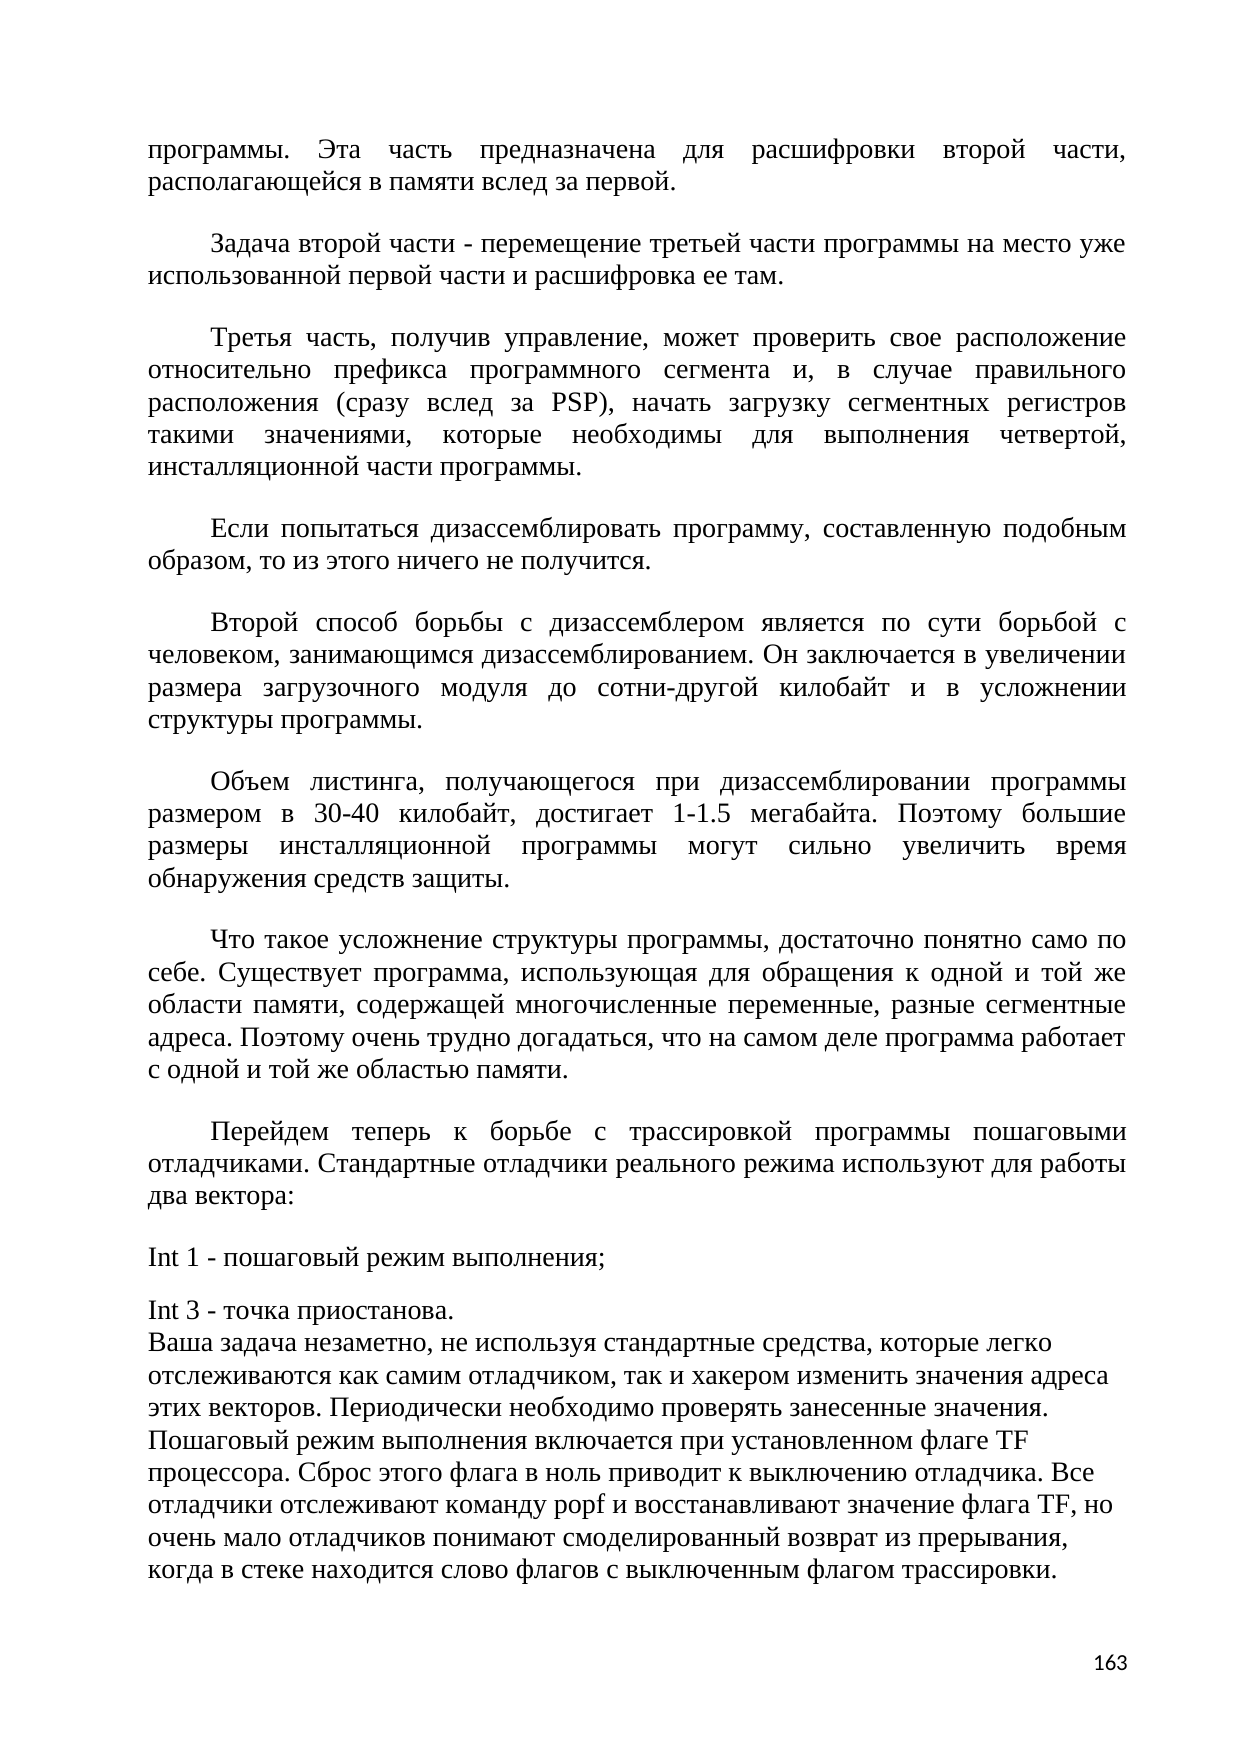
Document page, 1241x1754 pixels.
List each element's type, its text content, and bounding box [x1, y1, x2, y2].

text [148, 132, 1128, 197]
text Int 1 - пошаговый режим выполнения; [148, 1240, 1128, 1272]
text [148, 1293, 1128, 1585]
text Перейдем теперь к борьбе с трассировкой программы пошаговыми отладчиками. Стандартные отладчики реального режима используют для работы два вектора: [148, 1113, 1128, 1211]
text Второй способ борьбы с дизассемблером является по сути борьбой с человеком, занимающимся дизассемблированием. Он заключается в увеличении размера загрузочного модуля до сотни-другой килобайт и в усложнении структуры программы. [148, 605, 1128, 734]
text Если попытаться дизассемблировать программу, составленную подобным образом, то из этого ничего не получится. [148, 511, 1128, 576]
text Объем листинга, получающегося при дизассемблировании программы размером в 30-40 килобайт, достигает 1-1.5 мегабайта. Поэтому большие размеры инсталляционной программы могут сильно увеличить время обнаружения средств защиты. [148, 764, 1128, 893]
text Что такое усложнение структуры программы, достаточно понятно само по себе. Существует программа, использующая для обращения к одной и той же области памяти, содержащей многочисленные переменные, разные сегментные адреса. Поэтому очень трудно догадаться, что на самом деле программа работает с одной и той же областью памяти. [148, 922, 1128, 1084]
text Третья часть, получив управление, может проверить свое расположение относительно префикса программного сегмента и, в случае правильного расположения (сразу вслед за PSP), начать загрузку сегментных регистров такими значениями, которые необходимы для выполнения четвертой, инсталляционной части программы. [148, 320, 1128, 482]
text Задача второй части - перемещение третьей части программы на место уже использованной первой части и расшифровка ее там. [148, 226, 1128, 291]
